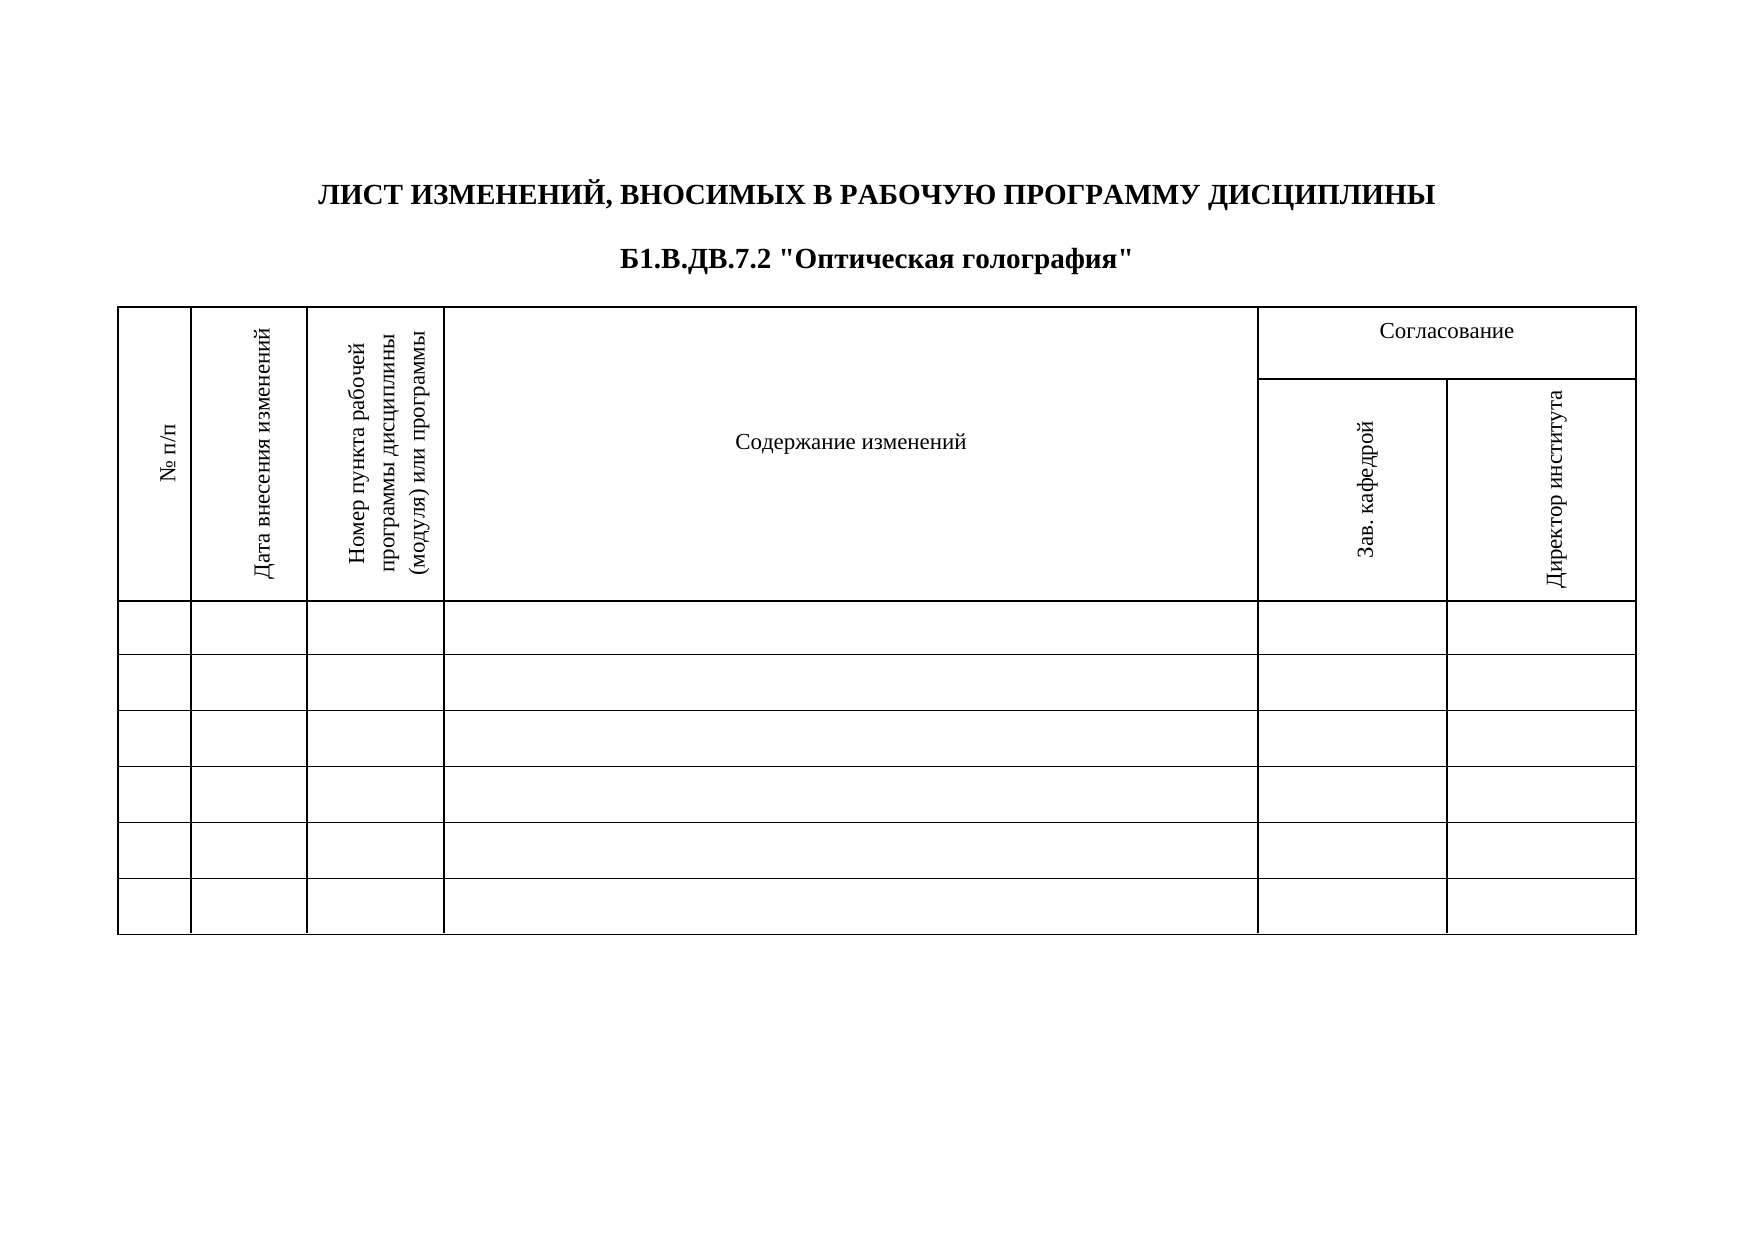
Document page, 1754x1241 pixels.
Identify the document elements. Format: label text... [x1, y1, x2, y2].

text ЛИСТ ИЗМЕНЕНИЙ, ВНОСИМЫХ В РАБОЧУЮ ПРОГРАММУ ДИСЦИПЛИНЫ [118, 177, 1636, 211]
table_cell [1448, 602, 1635, 654]
table_cell [308, 767, 443, 822]
table_cell [1259, 655, 1446, 710]
table_cell [1259, 767, 1446, 822]
table_header Дата внесения изменений [192, 308, 306, 600]
table_cell [308, 823, 443, 877]
table_cell [119, 602, 190, 654]
table_cell [445, 823, 1257, 877]
table_header № п/п [119, 308, 190, 600]
table_cell [119, 767, 190, 822]
table_cell [308, 602, 443, 654]
table_cell [192, 767, 306, 822]
table_cell [119, 879, 190, 933]
text Б1.В.ДВ.7.2 "Оптическая голография" [118, 242, 1636, 275]
table_cell [1259, 711, 1446, 766]
table_header Содержание изменений [445, 308, 1257, 600]
table_cell Директор института [1448, 380, 1635, 600]
table_cell [445, 655, 1257, 710]
table_cell [192, 823, 306, 877]
table_cell [308, 655, 443, 710]
table_cell [192, 879, 306, 933]
table_cell [1259, 602, 1446, 654]
table_cell Зав. кафедрой [1259, 380, 1446, 600]
table_cell [1448, 767, 1635, 822]
table_cell [119, 655, 190, 710]
table_cell [119, 823, 190, 877]
table_cell [445, 602, 1257, 654]
table_cell [1448, 711, 1635, 766]
table_cell [192, 602, 306, 654]
table_cell [445, 879, 1257, 933]
table_cell [119, 711, 190, 766]
table_header Согласование [1259, 308, 1635, 378]
table_cell [1448, 879, 1635, 933]
table_cell [1259, 823, 1446, 877]
table_cell [192, 655, 306, 710]
table_cell [445, 711, 1257, 766]
table_cell [1448, 655, 1635, 710]
table_cell [1448, 823, 1635, 877]
table_cell [308, 879, 443, 933]
table_cell [192, 711, 306, 766]
table_cell [308, 711, 443, 766]
table_cell [1259, 879, 1446, 933]
table_header Номер пункта рабочей программы дисциплины (модуля) или программы практики [308, 308, 443, 600]
table_cell [445, 767, 1257, 822]
